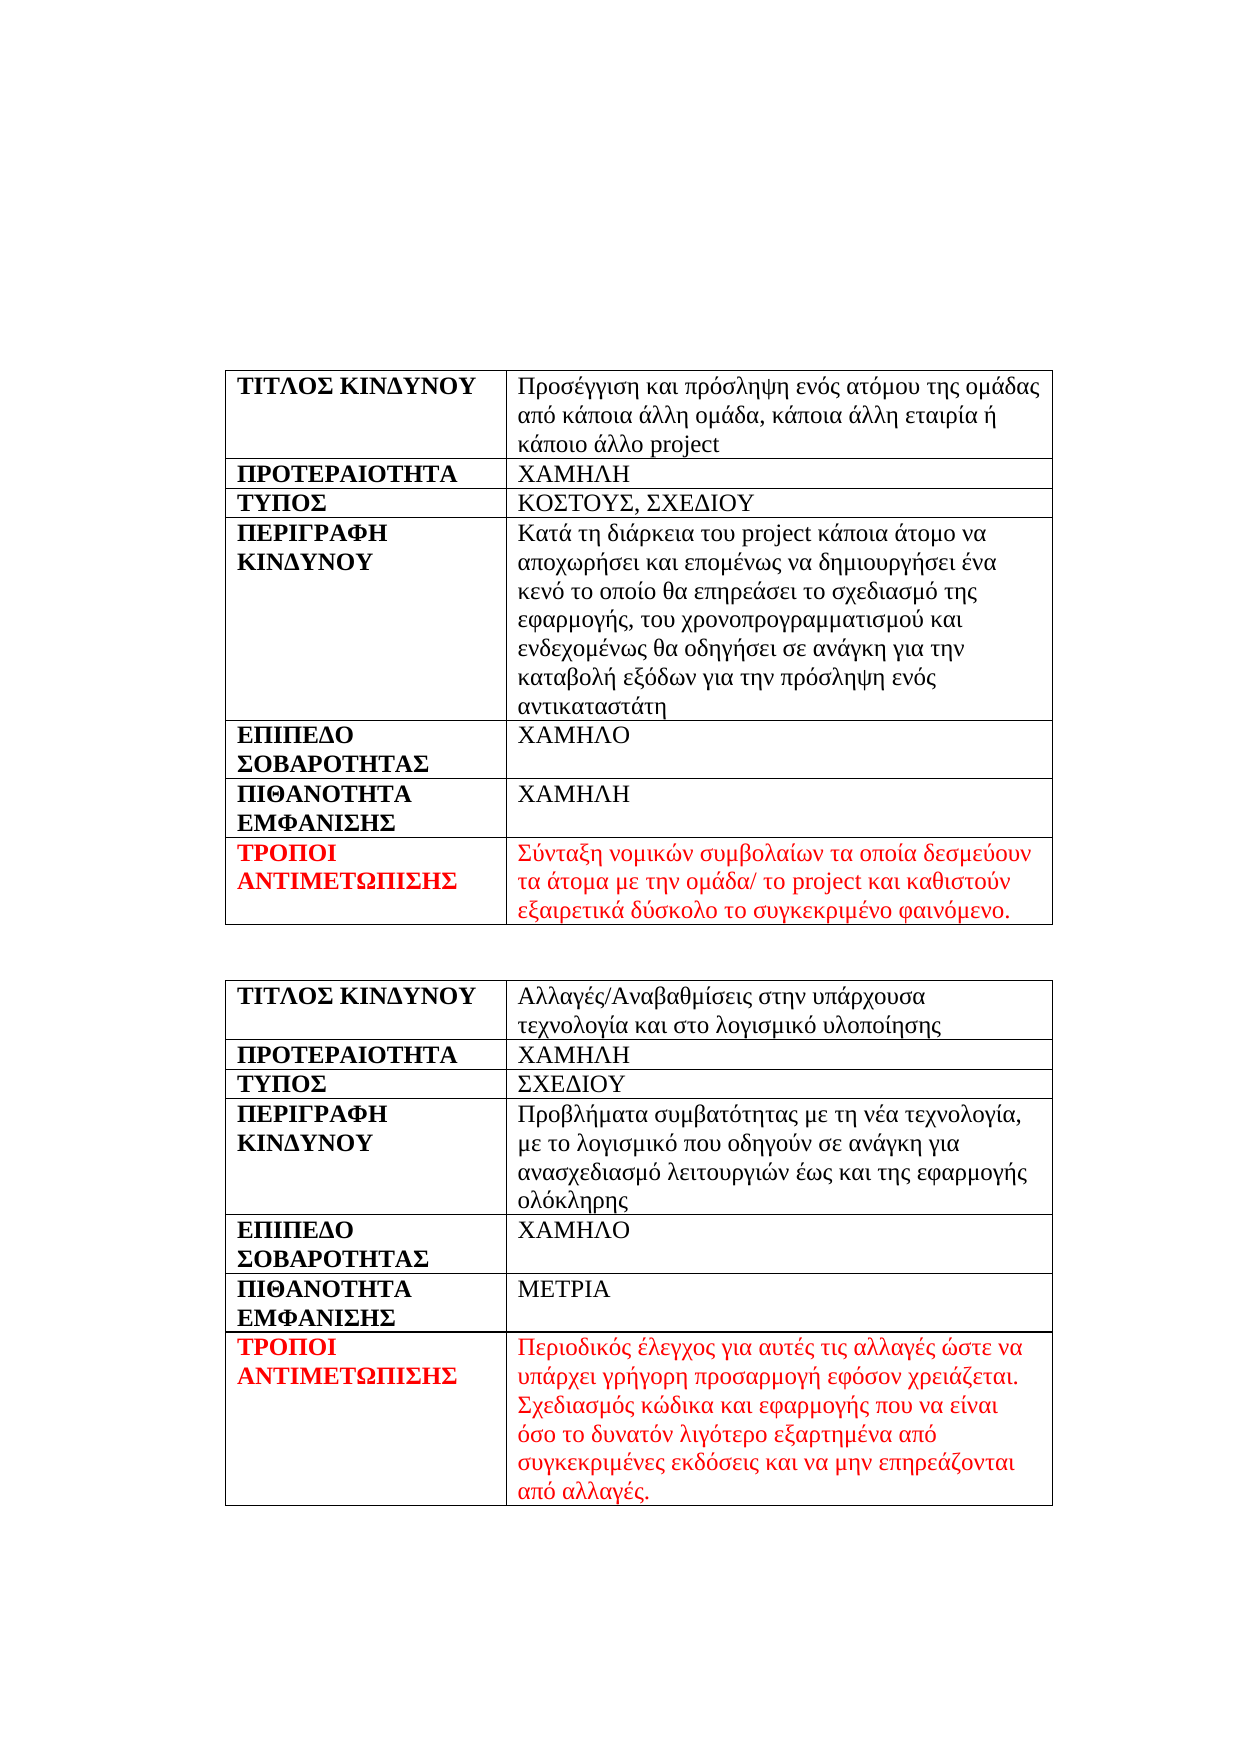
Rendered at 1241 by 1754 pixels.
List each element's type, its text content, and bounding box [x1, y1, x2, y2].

table_cell ΤΥΠΟΣ [226, 1070, 506, 1098]
table_header Προσέγγιση και πρόσληψη ενός ατόμου της ομάδας από κάποια άλλη ομάδα, κάποια άλλη εταιρία ή κάποιο άλλο project [507, 371, 1052, 458]
table_cell ΠΙΘΑΝΟΤΗΤΑ ΕΜΦΑΝΙΣΗΣ [226, 779, 506, 837]
table_cell ΤΡΟΠΟΙ ΑΝΤΙΜΕΤΩΠΙΣΗΣ [226, 1333, 506, 1505]
table_cell ΠΙΘΑΝΟΤΗΤΑ ΕΜΦΑΝΙΣΗΣ [226, 1274, 506, 1331]
table_cell Κατά τη διάρκεια του project κάποια άτομο να αποχωρήσει και επομένως να δημιουργήσει ένα κενό το οποίο θα επηρεάσει το σχεδιασμό της εφαρμογής, του χρονοπρογραμματισμού και ενδεχομένως θα οδηγήσει σε ανάγκη για την καταβολή εξόδων για την πρόσληψη ενός αντικαταστάτη [507, 518, 1052, 719]
table_cell ΤΥΠΟΣ [226, 489, 506, 517]
table_cell ΠΕΡΙΓΡΑΦΗ ΚΙΝΔΥΝΟΥ [226, 1099, 506, 1214]
table_header ΤΙΤΛΟΣ ΚΙΝΔΥΝΟΥ [226, 981, 506, 1039]
table_cell ΕΠΙΠΕΔΟ ΣΟΒΑΡΟΤΗΤΑΣ [226, 721, 506, 778]
table_cell ΧΑΜΗΛΗ [507, 1040, 1052, 1068]
table_cell ΤΡΟΠΟΙ ΑΝΤΙΜΕΤΩΠΙΣΗΣ [226, 838, 506, 924]
table_cell ΠΡΟΤΕΡΑΙΟΤΗΤΑ [226, 459, 506, 487]
table_cell ΧΑΜΗΛΟ [507, 1215, 1052, 1273]
table_cell ΧΑΜΗΛΗ [507, 459, 1052, 487]
table_cell ΠΕΡΙΓΡΑΦΗ ΚΙΝΔΥΝΟΥ [226, 518, 506, 719]
table_cell ΧΑΜΗΛΗ [507, 779, 1052, 837]
table_cell Σύνταξη νομικών συμβολαίων τα οποία δεσμεύουν τα άτομα με την ομάδα/ το project και καθιστούν εξαιρετικά δύσκολο το συγκεκριμένο φαινόμενο. [507, 838, 1052, 924]
table_cell ΜΕΤΡΙΑ [507, 1274, 1052, 1331]
table_cell ΚΟΣΤΟΥΣ, ΣΧΕΔΙΟΥ [507, 489, 1052, 517]
table_header ΤΙΤΛΟΣ ΚΙΝΔΥΝΟΥ [226, 371, 506, 458]
table_cell Προβλήματα συμβατότητας με τη νέα τεχνολογία, με το λογισμικό που οδηγούν σε ανάγκη για ανασχεδιασμό λειτουργιών έως και της εφαρμογής ολόκληρης [507, 1099, 1052, 1214]
table_header Αλλαγές/Αναβαθμίσεις στην υπάρχουσα τεχνολογία και στο λογισμικό υλοποίησης [507, 981, 1052, 1039]
table_cell ΧΑΜΗΛΟ [507, 721, 1052, 778]
table_cell ΣΧΕΔΙΟΥ [507, 1070, 1052, 1098]
table_cell ΕΠΙΠΕΔΟ ΣΟΒΑΡΟΤΗΤΑΣ [226, 1215, 506, 1273]
table_cell ΠΡΟΤΕΡΑΙΟΤΗΤΑ [226, 1040, 506, 1068]
table_cell Περιοδικός έλεγχος για αυτές τις αλλαγές ώστε να υπάρχει γρήγορη προσαρμογή εφόσον χρειάζεται. Σχεδιασμός κώδικα και εφαρμογής που να είναι όσο το δυνατόν λιγότερο εξαρτημένα από συγκεκριμένες εκδόσεις και να μην επηρεάζονται από αλλαγές. [507, 1333, 1052, 1505]
